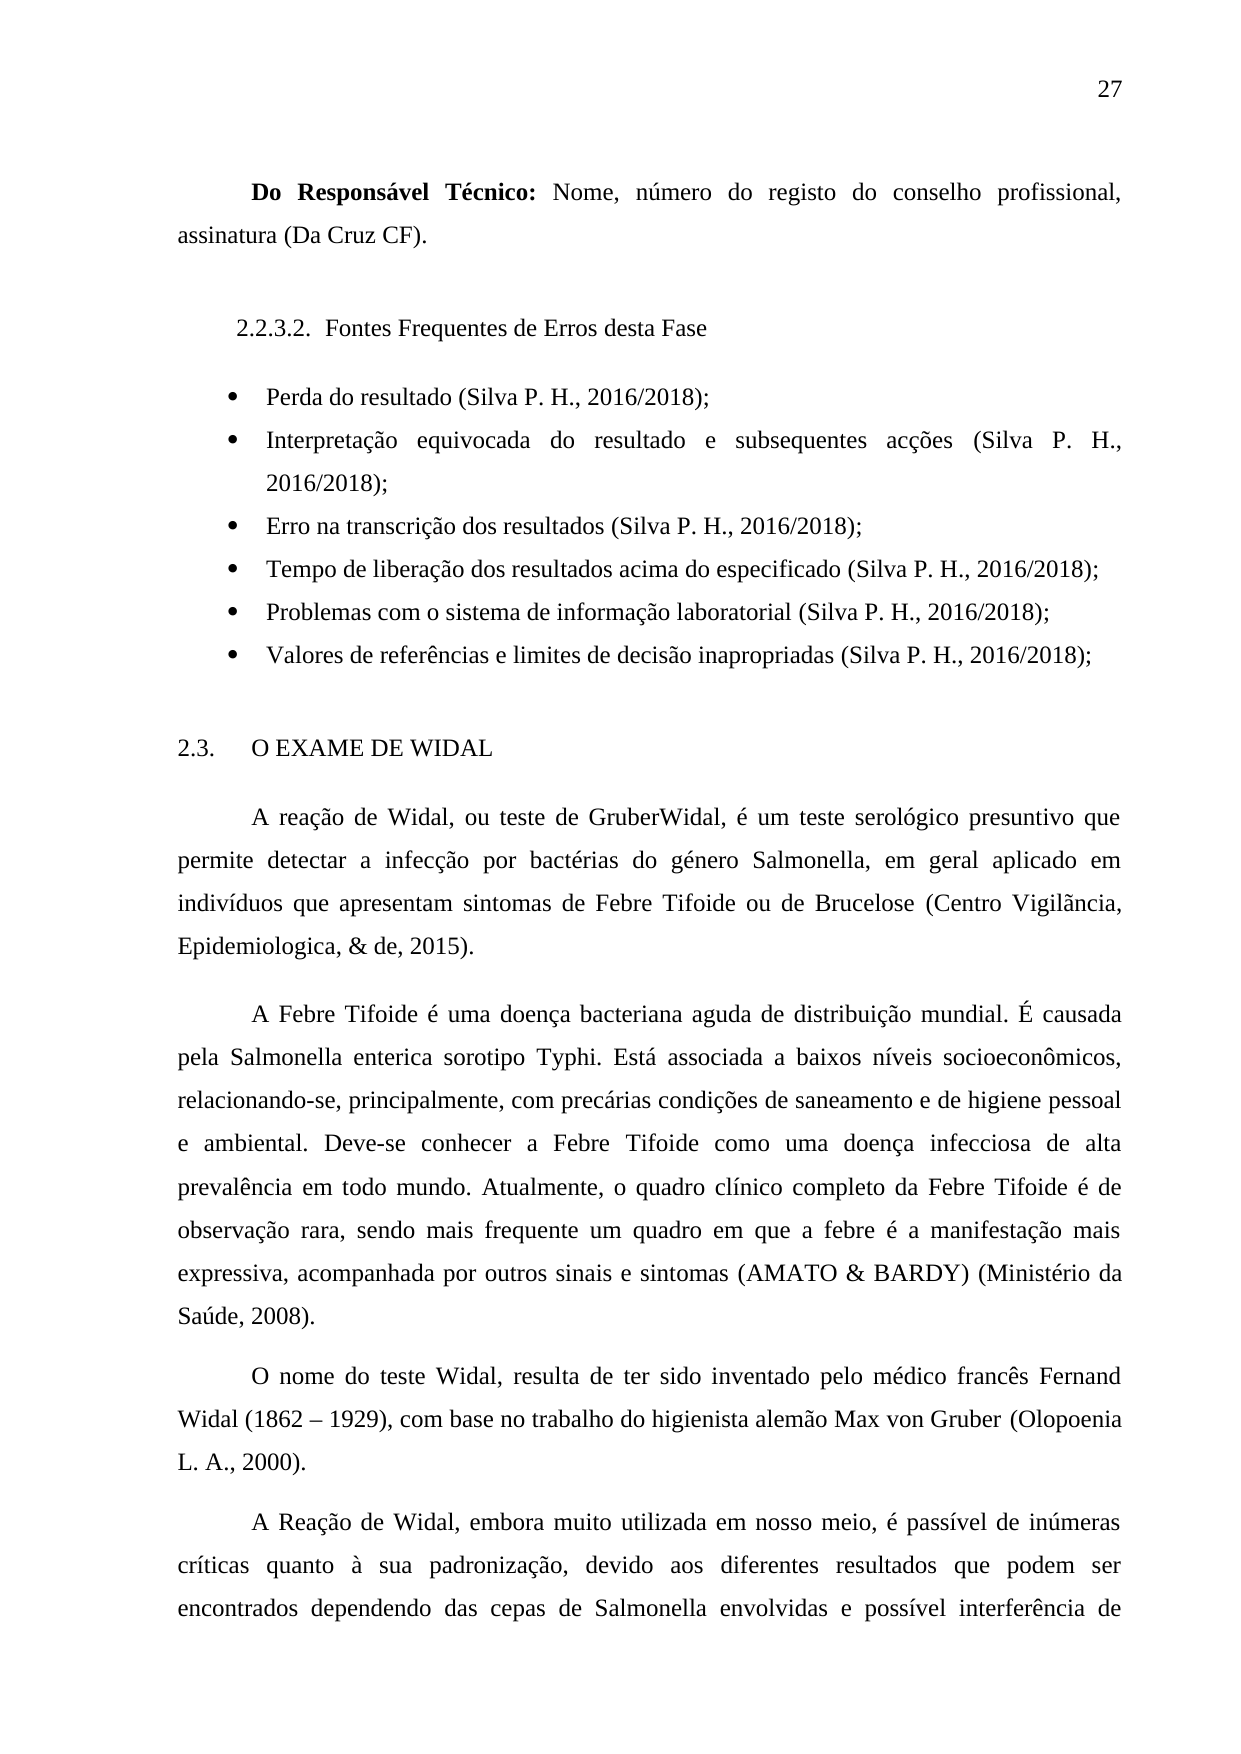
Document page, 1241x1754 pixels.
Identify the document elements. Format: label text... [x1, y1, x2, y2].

list Tempo de liberação dos resultados acima do especificado ; [228, 554, 1122, 583]
text A reação de Widal, ou teste de GruberWidal, é um teste serológico presuntivo que permite detectar a infecção por bactérias do género Salmonella, em geral aplicado em indivíduos que apresentam sintomas de Febre Tifoide ou de Brucelose . [177, 802, 1122, 960]
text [177, 1507, 1122, 1622]
list Perda do resultado ; [228, 382, 1122, 410]
text O nome do teste Widal, resulta de ter sido inventado pelo médico francês Fernand Widal (1862 – 1929), com base no trabalho do higienista alemão Max von Gruber. [177, 1361, 1122, 1476]
text Do Responsável Técnico: Nome, número do registo do conselho profissional, assinatura . [177, 177, 1122, 249]
subtitle Fontes Frequentes de Erros desta Fase [236, 313, 1122, 342]
list Valores de referências e limites de decisão inapropriadas ; [228, 640, 1122, 669]
list Erro na transcrição dos resultados ; [228, 511, 1122, 540]
text A Febre Tifoide é uma doença bacteriana aguda de distribuição mundial. É causada pela Salmonella enterica sorotipo Typhi. Está associada a baixos níveis socioeconômicos, relacionando-se, principalmente, com precárias condições de saneamento e de higiene pessoal e ambiental. Deve-se conhecer a Febre Tifoide como uma doença infecciosa de alta prevalência em todo mundo. Atualmente, o quadro clínico completo da Febre Tifoide é de observação rara, sendo mais frequente um quadro em que a febre é a manifestação mais expressiva, acompanhada por outros sinais e sintomas . [177, 999, 1122, 1330]
list Interpretação equivocada do resultado e subsequentes acções ; [228, 425, 1122, 497]
list Problemas com o sistema de informação laboratorial ; [228, 597, 1122, 626]
subtitle O EXAME DE WIDAL [177, 733, 1122, 762]
